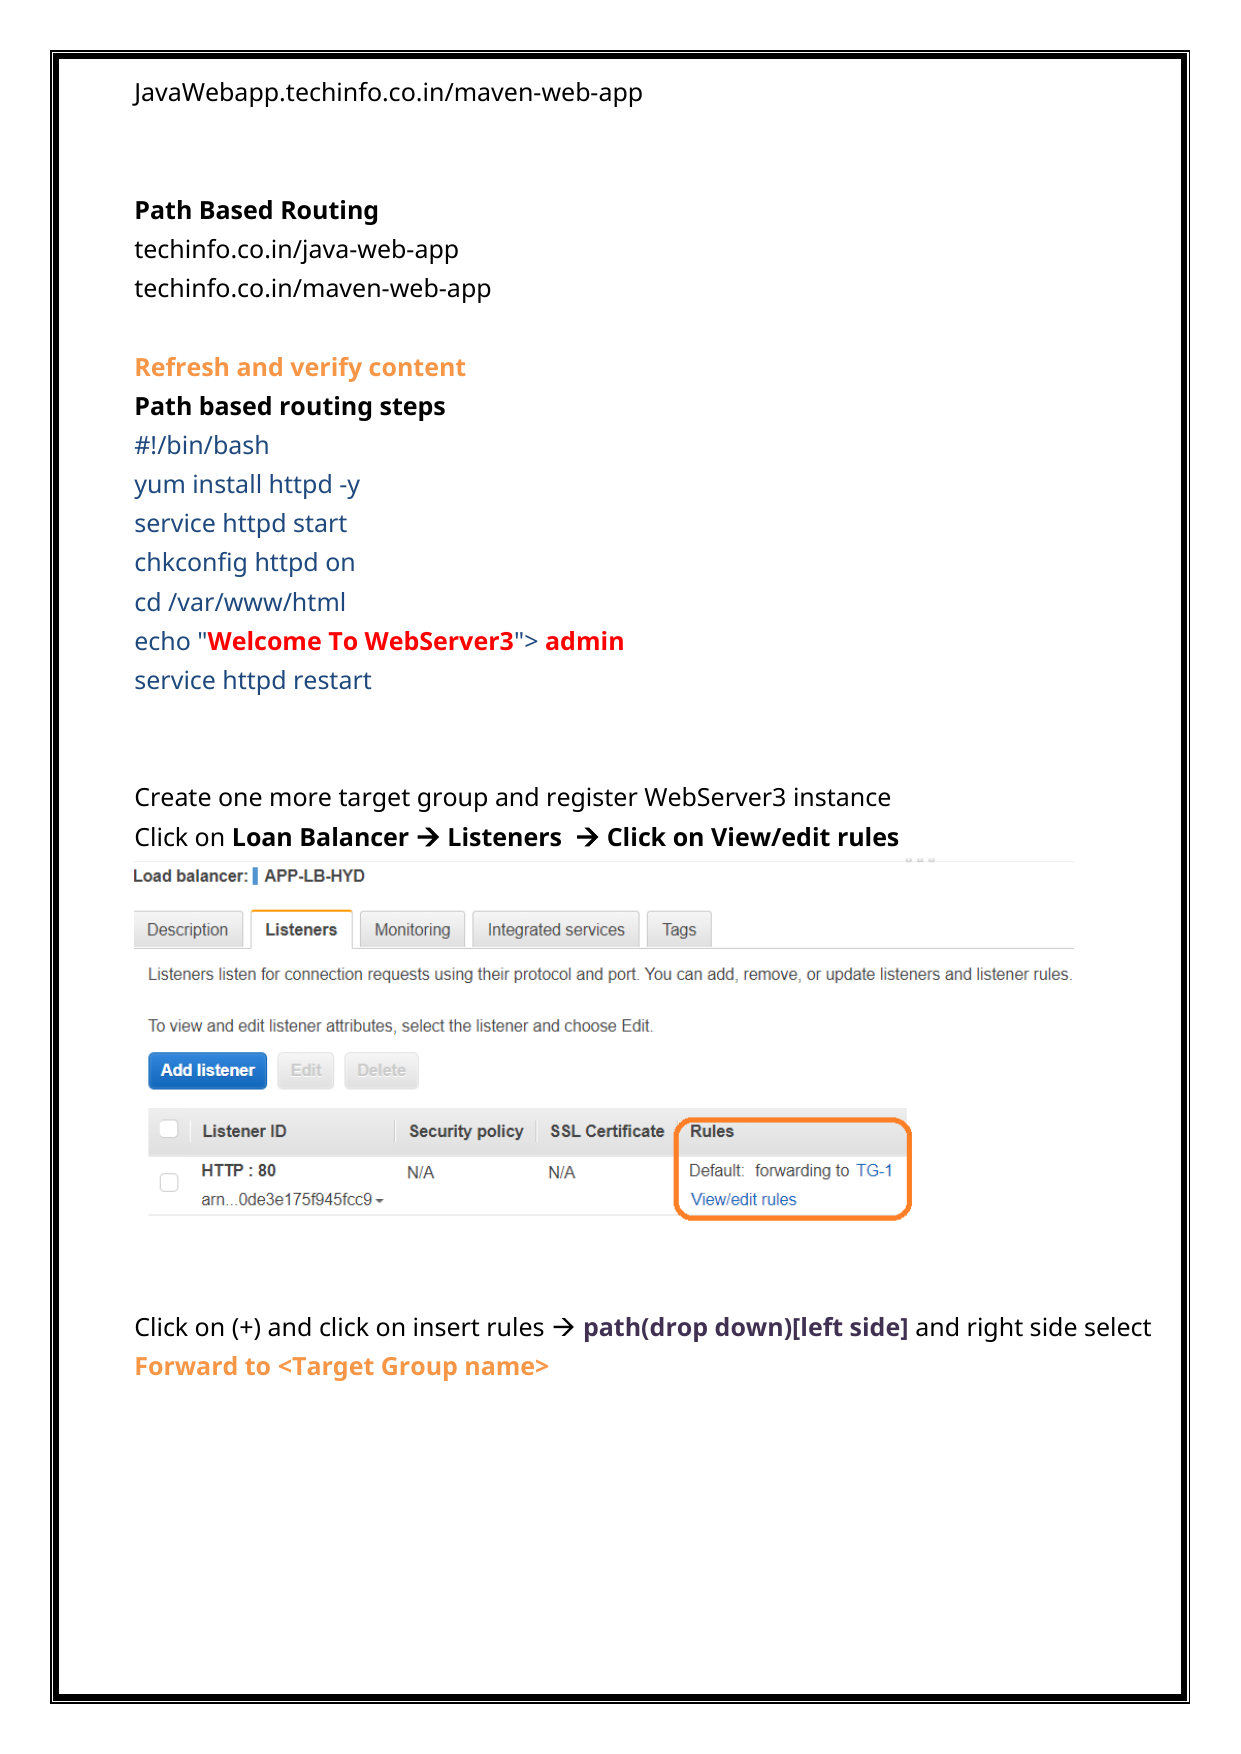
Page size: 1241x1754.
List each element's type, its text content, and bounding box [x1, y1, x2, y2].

text cd /var/www/html [134, 584, 1165, 618]
text JavaWebapp.techinfo.co.in/maven-web-app [134, 75, 1165, 109]
text Click on (+) and click on insert rules path(drop down)[left side] and right side select Forward to <Target Group name> [134, 1310, 1165, 1383]
text echo "Welcome To WebServer3"> admin [134, 623, 1165, 657]
text chkconfig httpd on [134, 545, 1165, 579]
picture [134, 858, 1074, 1228]
text Create one more target group and register WebServer3 instance [134, 780, 1165, 814]
text techinfo.co.in/maven-web-app [134, 271, 1165, 305]
text Click on Loan Balancer Listeners Click on View/edit rules [134, 819, 1165, 853]
text service httpd start [134, 506, 1165, 540]
text Path based routing steps [134, 388, 1165, 422]
text Refresh and verify content [134, 349, 1165, 383]
text service httpd restart [134, 662, 1165, 697]
text techinfo.co.in/java-web-app [134, 232, 1165, 266]
text Path Based Routing [134, 192, 1165, 227]
text #!/bin/bash [134, 427, 1165, 462]
text yum install httpd -y [134, 467, 1165, 501]
